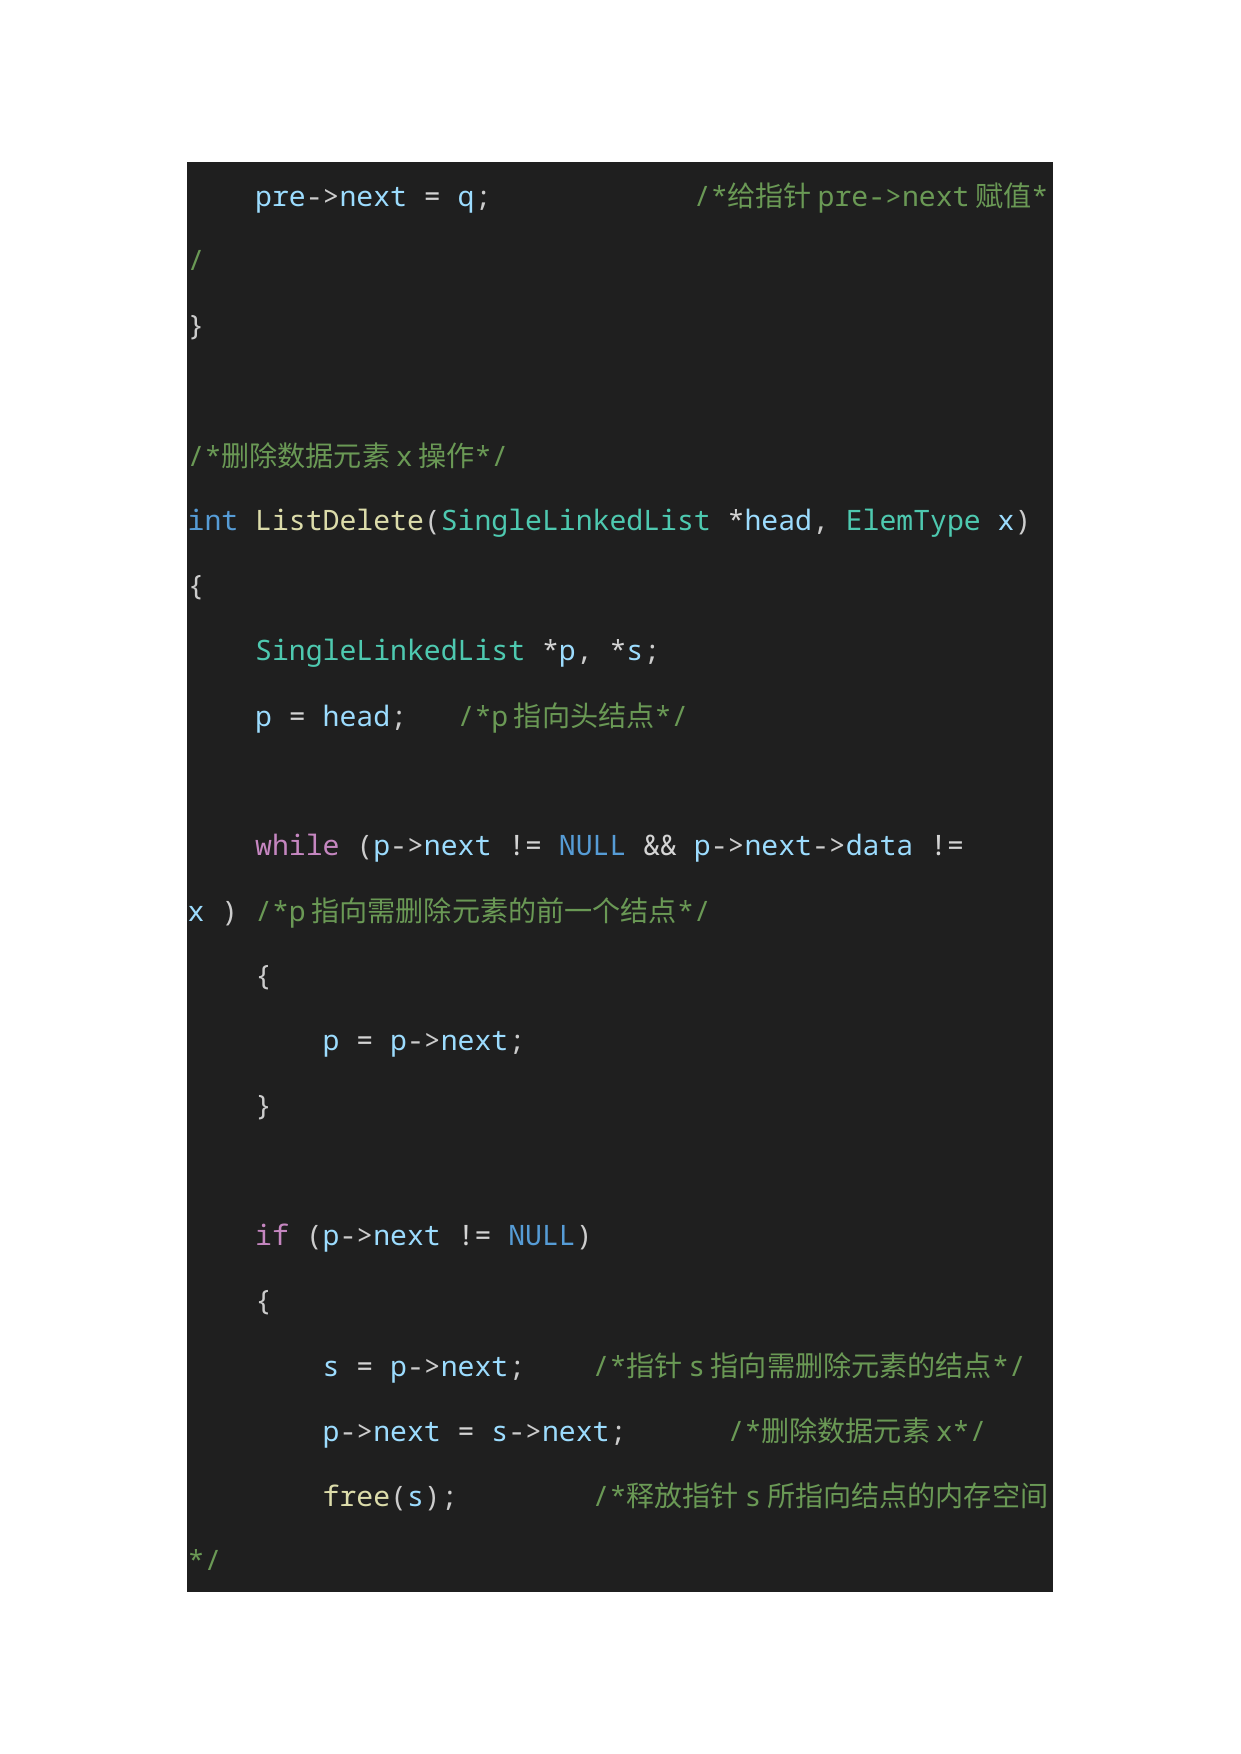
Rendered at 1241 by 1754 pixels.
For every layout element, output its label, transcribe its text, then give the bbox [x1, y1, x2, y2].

text } [187, 1072, 1053, 1137]
text { [187, 552, 1053, 617]
text s = p->next; /*指针s指向需删除元素的结点*/ [187, 1332, 1053, 1397]
text { [187, 942, 1053, 1007]
text { [187, 1267, 1053, 1332]
text int ListDelete(SingleLinkedList *head, ElemType x) [187, 487, 1053, 552]
text p = head; /*p指向头结点*/ [187, 682, 1053, 747]
text p = p->next; [187, 1007, 1053, 1072]
text /*删除数据元素x操作*/ [187, 422, 1053, 487]
text free(s); /*释放指针s所指向结点的内存空间*/ [187, 1462, 1053, 1592]
text p->next = s->next; /*删除数据元素x*/ [187, 1397, 1053, 1462]
text pre->next = q; /*给指针pre->next赋值*/ [187, 162, 1053, 292]
text while (p->next != NULL && p->next->data != x ) /*p指向需删除元素的前一个结点*/ [187, 812, 1053, 942]
text } [187, 292, 1053, 357]
text if (p->next != NULL) [187, 1202, 1053, 1267]
text SingleLinkedList *p, *s; [187, 617, 1053, 682]
